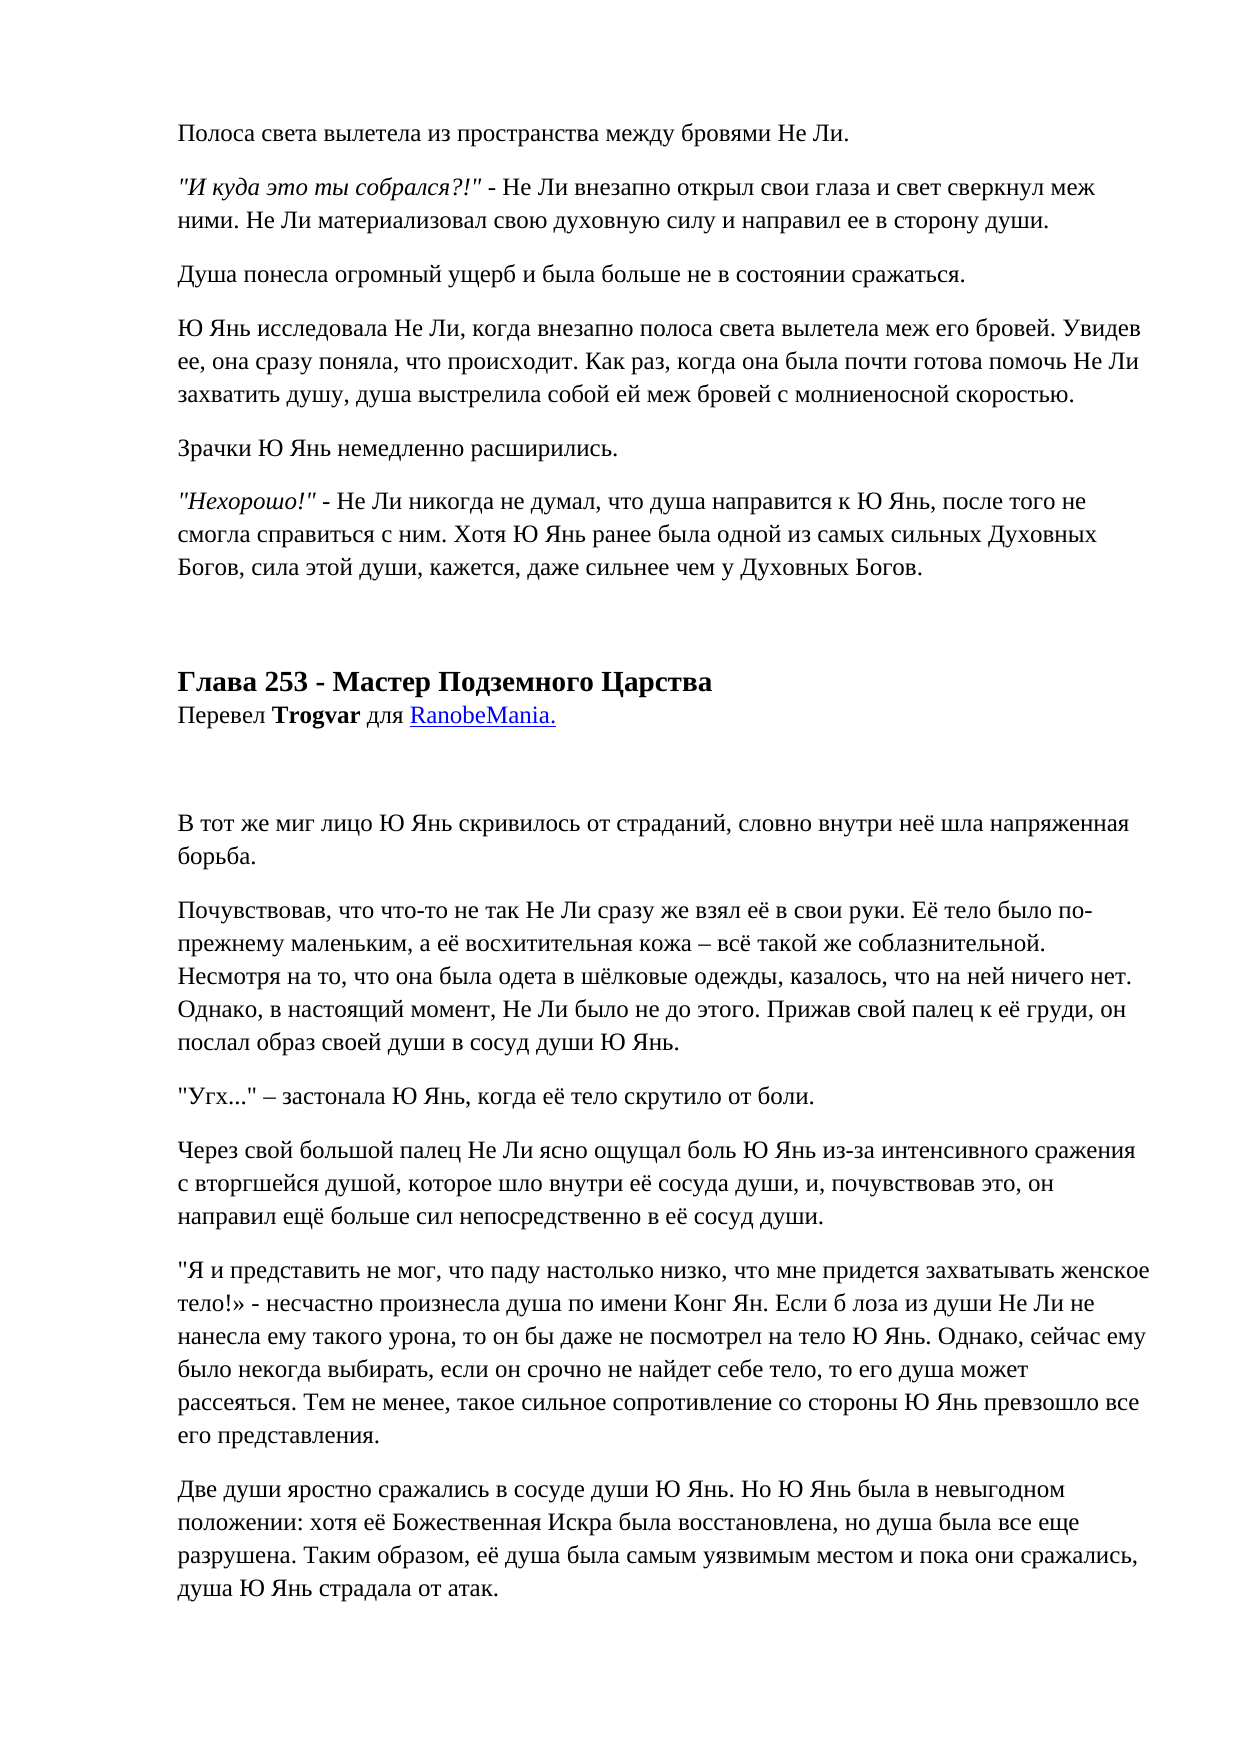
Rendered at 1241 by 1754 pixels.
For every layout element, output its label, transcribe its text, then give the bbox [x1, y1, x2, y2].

text Полоса света вылетела из пространства между бровями Не Ли. [177, 118, 1152, 147]
text "И куда это ты собрался?!" - Не Ли внезапно открыл свои глаза и свет сверкнул меж ними. Не Ли материализовал свою духовную силу и направил ее в сторону души. [177, 172, 1152, 234]
text Перевел Trogvar для RanobeMania. [177, 701, 1152, 729]
text Почувствовав, что что-то не так Не Ли сразу же взял её в свои руки. Её тело было по-прежнему маленьким, а её восхитительная кожа – всё такой же соблазнительной. Несмотря на то, что она была одета в шёлковые одежды, казалось, что на ней ничего нет. Однако, в настоящий момент, Не Ли было не до этого. Прижав свой палец к её груди, он послал образ своей души в сосуд души Ю Янь. [177, 895, 1152, 1056]
text Ю Янь исследовала Не Ли, когда внезапно полоса света вылетела меж его бровей. Увидев ее, она сразу поняла, что происходит. Как раз, когда она была почти готова помочь Не Ли захватить душу, душа выстрелила собой ей меж бровей с молниеносной скоростью. [177, 313, 1152, 407]
text "Нехорошо!" - Не Ли никогда не думал, что душа направится к Ю Янь, после того не смогла справиться с ним. Хотя Ю Янь ранее была одной из самых сильных Духовных Богов, сила этой души, кажется, даже сильнее чем у Духовных Богов. [177, 486, 1152, 581]
text Через свой большой палец Не Ли ясно ощущал боль Ю Янь из-за интенсивного сражения с вторгшейся душой, которое шло внутри её сосуда души, и, почувствовав это, он направил ещё больше сил непосредственно в её сосуд души. [177, 1135, 1152, 1230]
text Зрачки Ю Янь немедленно расширились. [177, 433, 1152, 461]
text "Угх..." – застонала Ю Янь, когда её тело скрутило от боли. [177, 1081, 1152, 1110]
text В тот же миг лицо Ю Янь скривилось от страданий, словно внутри неё шла напряженная борьба. [177, 808, 1152, 870]
text Две души яростно сражались в сосуде души Ю Янь. Но Ю Янь была в невыгодном положении: хотя её Божественная Искра была восстановлена, но душа была все еще разрушена. Таким образом, её душа была самым уязвимым местом и пока они сражались, душа Ю Янь страдала от атак. [177, 1474, 1152, 1602]
text Душа понесла огромный ущерб и была больше не в состоянии сражаться. [177, 259, 1152, 288]
text "Я и представить не мог, что паду настолько низко, что мне придется захватывать женское тело!» - несчастно произнесла душа по имени Конг Ян. Если б лоза из души Не Ли не нанесла ему такого урона, то он бы даже не посмотрел на тело Ю Янь. Однако, сейчас ему было некогда выбирать, если он срочно не найдет себе тело, то его душа может рассеяться. Тем не менее, такое сильное сопротивление со стороны Ю Янь превзошло все его представления. [177, 1255, 1152, 1449]
subtitle Глава 253 - Мастер Подземного Царства [177, 664, 1152, 698]
